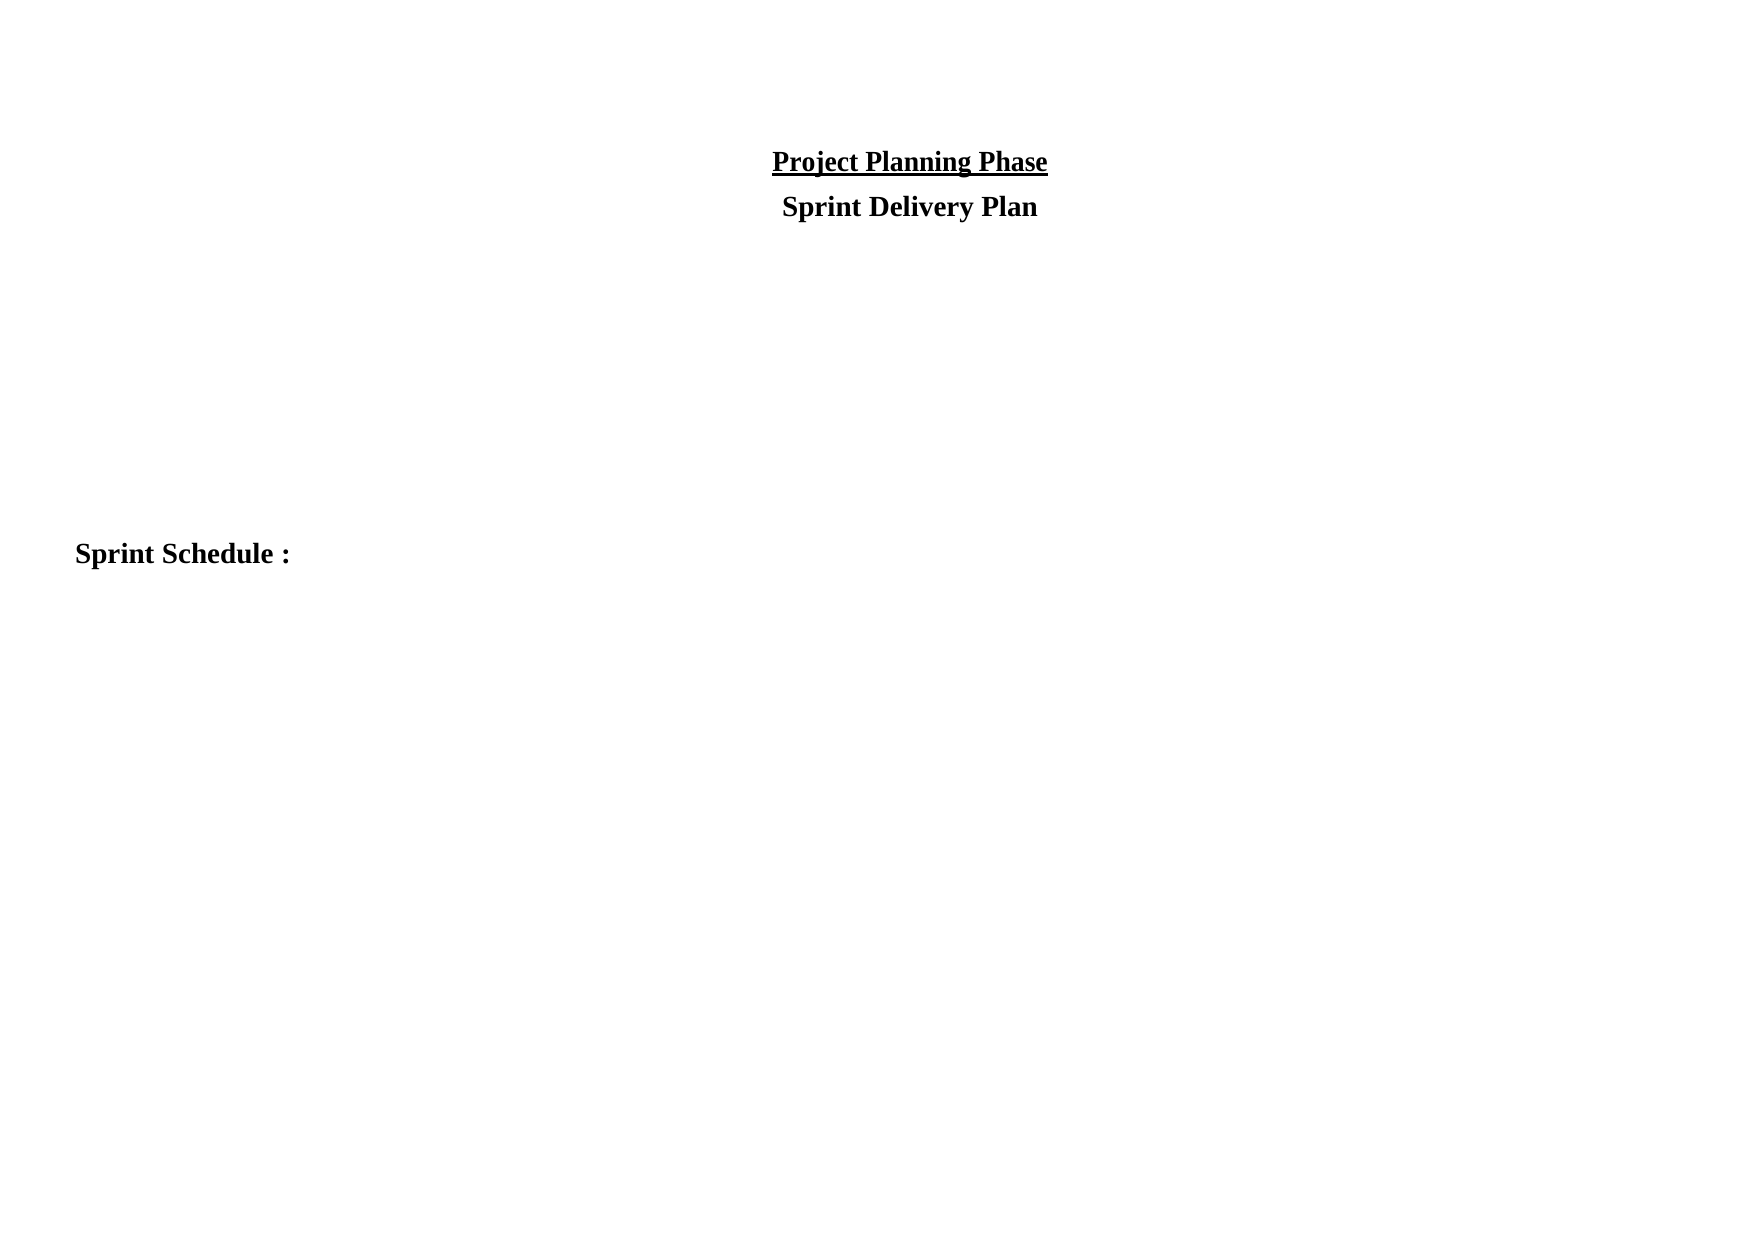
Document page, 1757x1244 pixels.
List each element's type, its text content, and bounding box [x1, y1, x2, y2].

text Sprint Schedule : [75, 536, 292, 570]
text Project Planning Phase Sprint Delivery Plan [772, 144, 1048, 173]
text Project Planning Phase Sprint Delivery Plan [772, 176, 1048, 223]
